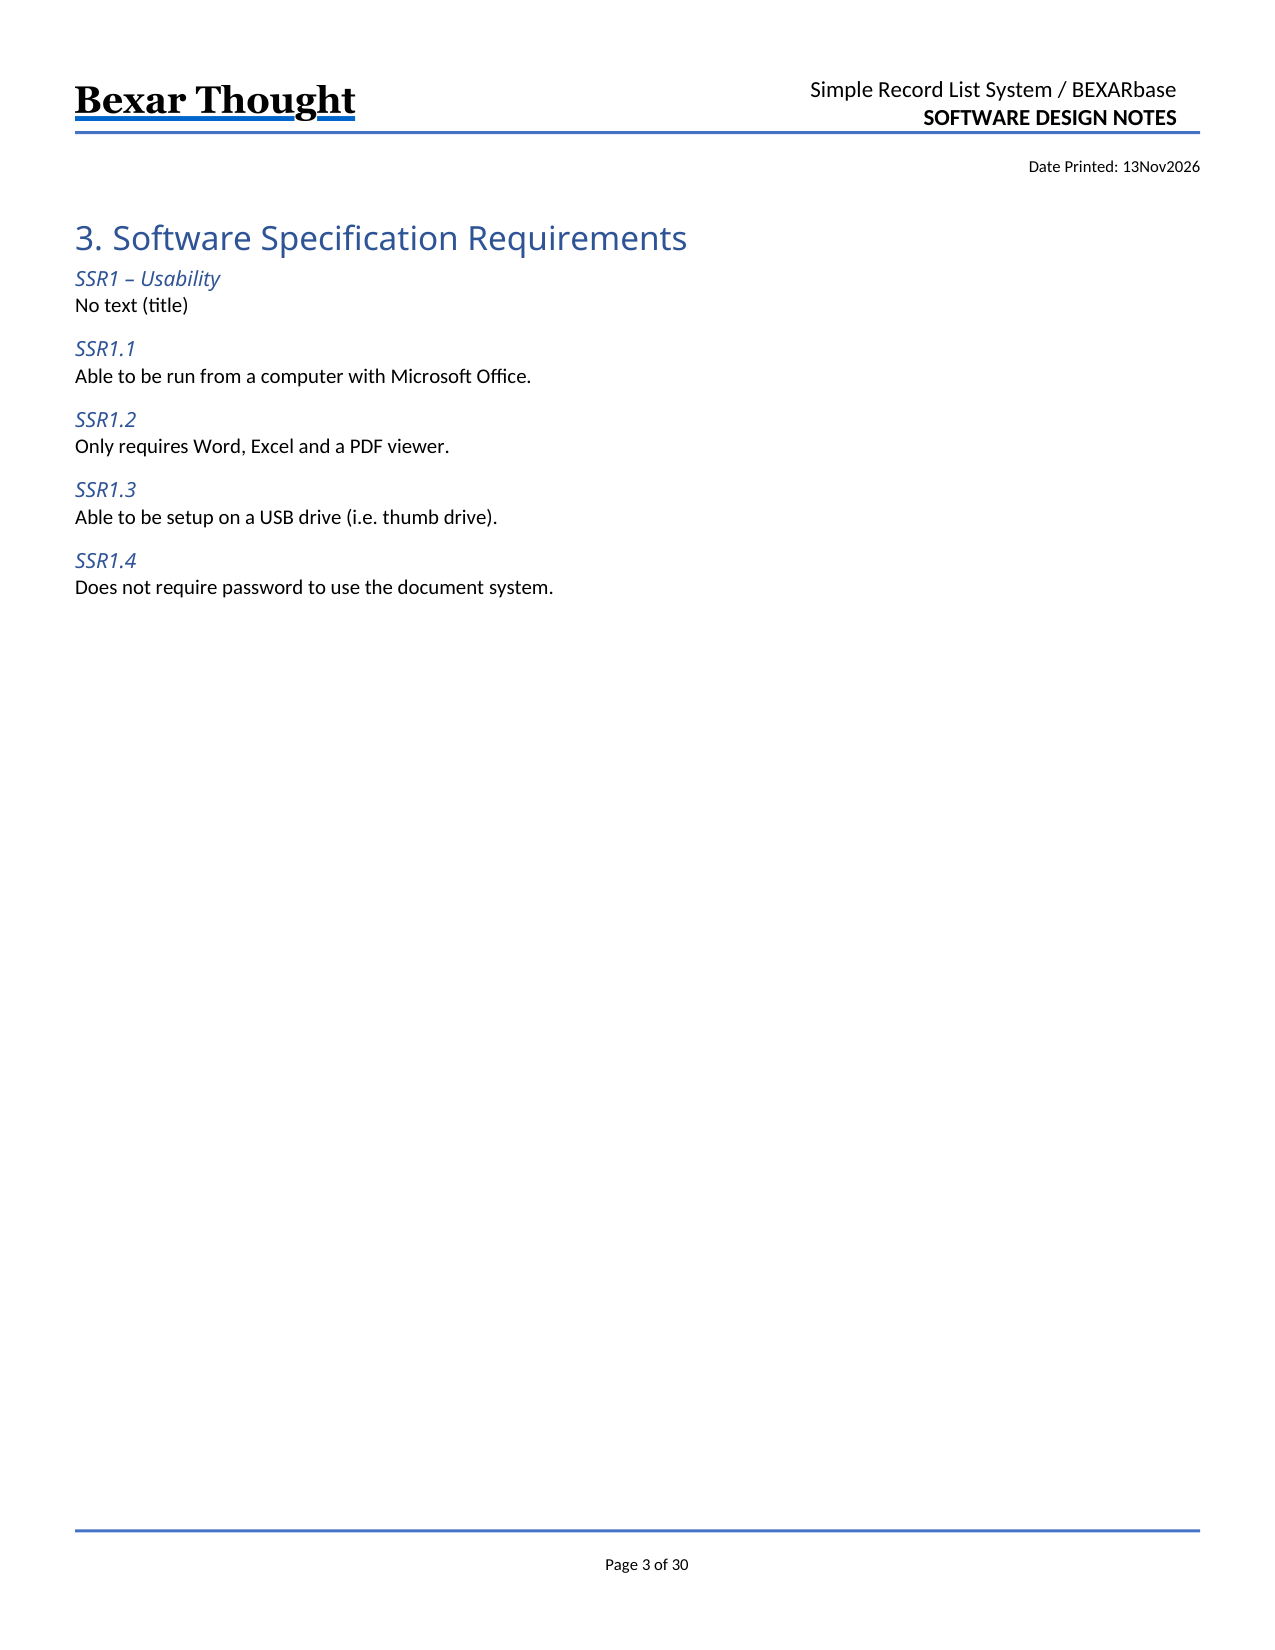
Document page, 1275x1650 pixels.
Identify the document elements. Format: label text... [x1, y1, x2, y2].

subtitle SSR1.2 [75, 405, 1200, 433]
subtitle SSR1 – Usability [75, 264, 1200, 292]
text Able to be setup on a USB drive (i.e. thumb drive). [75, 504, 1200, 529]
subtitle SSR1.3 [75, 475, 1200, 504]
text Able to be run from a computer with Microsoft Office. [75, 363, 1200, 388]
subtitle Software Specification Requirements [75, 214, 1200, 260]
picture [75, 85, 356, 121]
subtitle SSR1.4 [75, 546, 1200, 574]
subtitle SSR1.1 [75, 334, 1200, 363]
text No text (title) [75, 292, 1200, 318]
text Does not require password to use the document system. [75, 574, 1200, 600]
text Only requires Word, Excel and a PDF viewer. [75, 433, 1200, 459]
